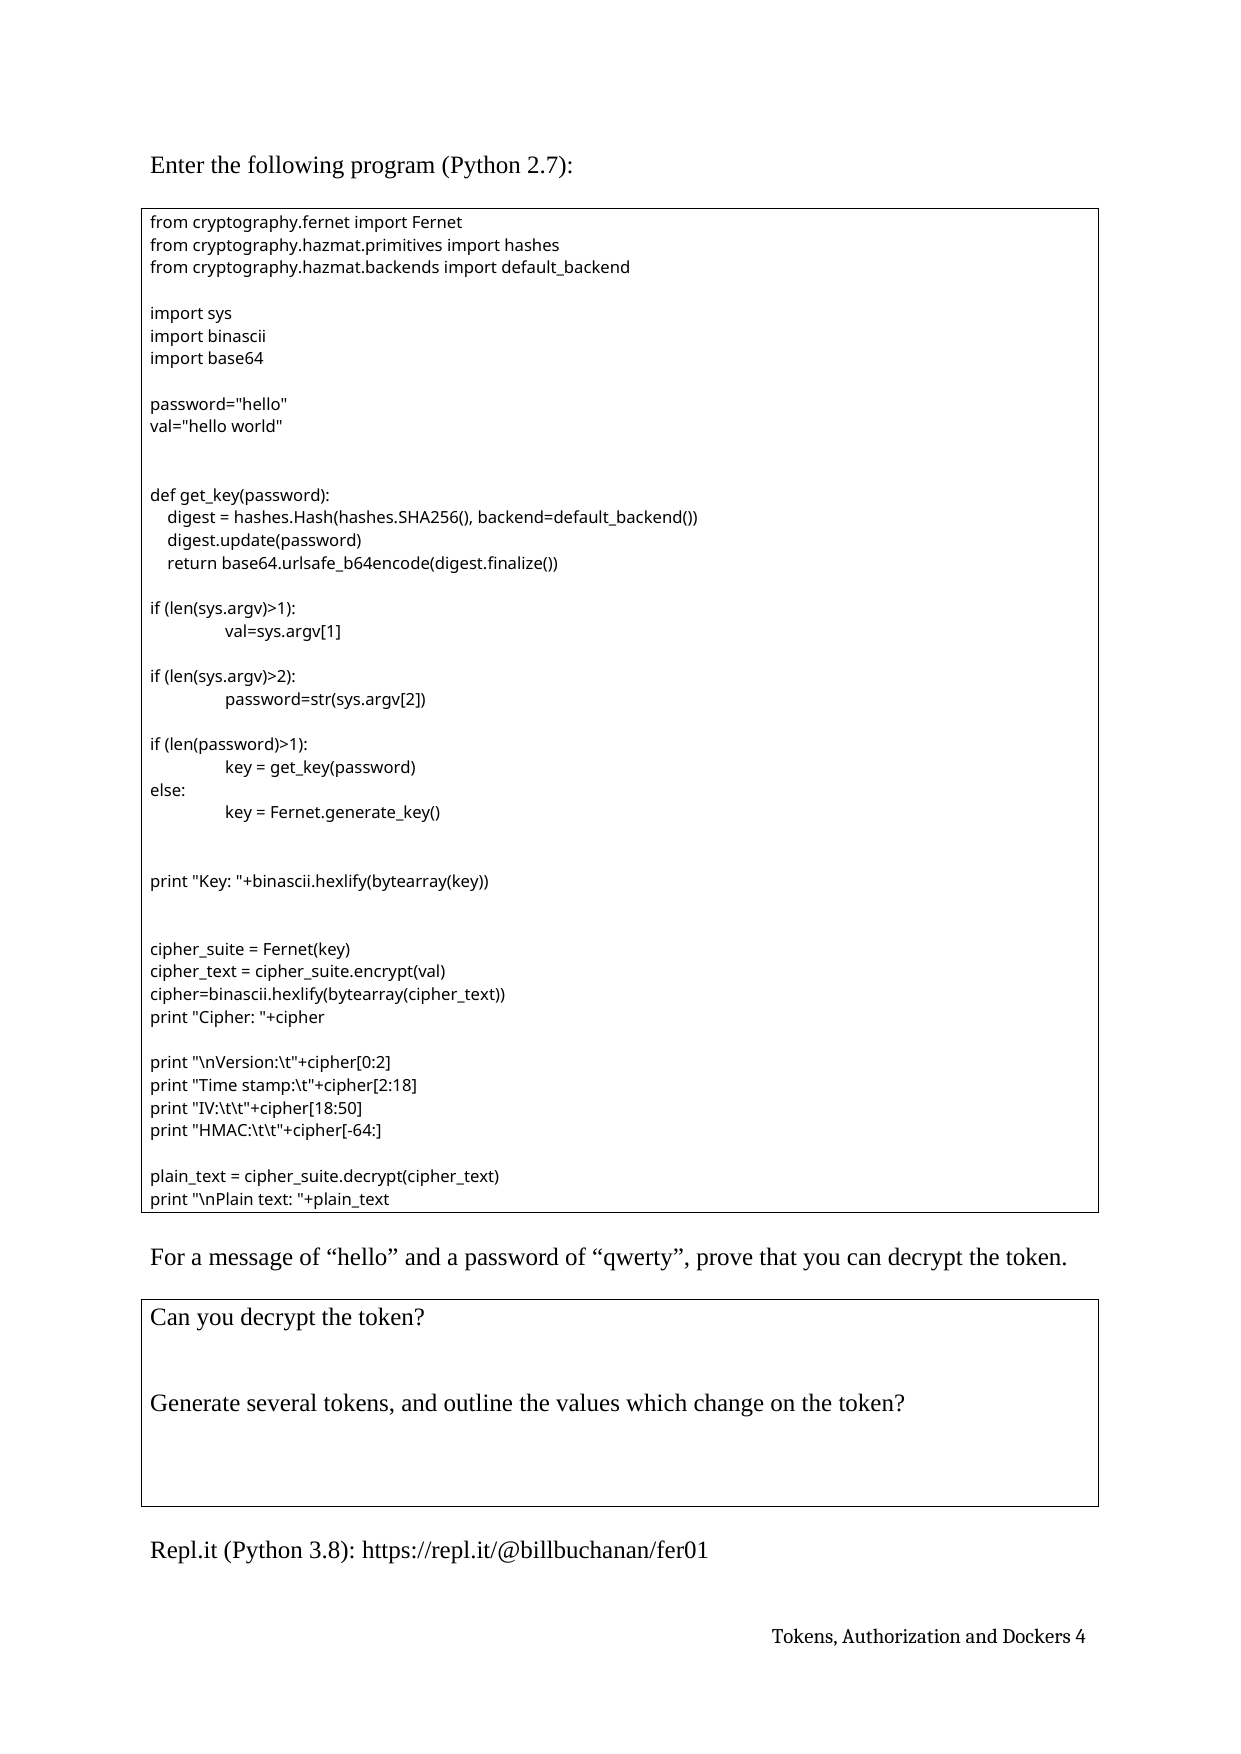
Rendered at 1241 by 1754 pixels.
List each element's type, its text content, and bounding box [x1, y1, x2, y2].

text val="hello world" [150, 415, 1090, 438]
text password="hello" [150, 392, 1090, 415]
text if (len(sys.argv)>1): [150, 597, 1090, 619]
text from cryptography.hazmat.primitives import hashes [150, 233, 1090, 256]
text import sys [150, 301, 1090, 324]
text print "IV:\t\t"+cipher[18:50] [150, 1096, 1090, 1119]
text import base64 [150, 347, 1090, 369]
text print "Time stamp:\t"+cipher[2:18] [150, 1073, 1090, 1096]
text password=str(sys.argv[2]) [150, 687, 1090, 710]
text from cryptography.fernet import Fernet [142, 209, 1098, 233]
text Enter the following program (Python 2.7): [150, 150, 1090, 179]
text key = get_key(password) [150, 756, 1090, 778]
text Can you decrypt the token? [142, 1300, 1098, 1331]
text print "Cipher: "+cipher [150, 1005, 1090, 1028]
text val=sys.argv[1] [150, 619, 1090, 642]
text import binascii [150, 324, 1090, 347]
text cipher=binascii.hexlify(bytearray(cipher_text)) [150, 983, 1090, 1005]
text For a message of “hello” and a password of “qwerty”, prove that you can decrypt the token. [150, 1242, 1090, 1270]
text print "Key: "+binascii.hexlify(bytearray(key)) [150, 869, 1090, 892]
text key = Fernet.generate_key() [150, 801, 1090, 824]
text def get_key(password): [150, 483, 1090, 506]
text print "\nPlain text: "+plain_text [142, 1184, 1098, 1212]
text print "HMAC:\t\t"+cipher[-64:] [150, 1119, 1090, 1142]
text print "\nVersion:\t"+cipher[0:2] [150, 1051, 1090, 1073]
text Generate several tokens, and outline the values which change on the token? [150, 1388, 1090, 1417]
text from cryptography.hazmat.backends import default_backend [150, 256, 1090, 279]
text Repl.it (Python 3.8): https://repl.it/@billbuchanan/fer01 [150, 1535, 1090, 1564]
text if (len(sys.argv)>2): [150, 665, 1090, 687]
text digest = hashes.Hash(hashes.SHA256(), backend=default_backend()) [150, 506, 1090, 528]
text else: [150, 778, 1090, 801]
text digest.update(password) [150, 528, 1090, 551]
text cipher_text = cipher_suite.encrypt(val) [150, 960, 1090, 983]
text cipher_suite = Fernet(key) [150, 937, 1090, 960]
text plain_text = cipher_suite.decrypt(cipher_text) [150, 1164, 1090, 1184]
text return base64.urlsafe_b64encode(digest.finalize()) [150, 551, 1090, 574]
text if (len(password)>1): [150, 733, 1090, 756]
